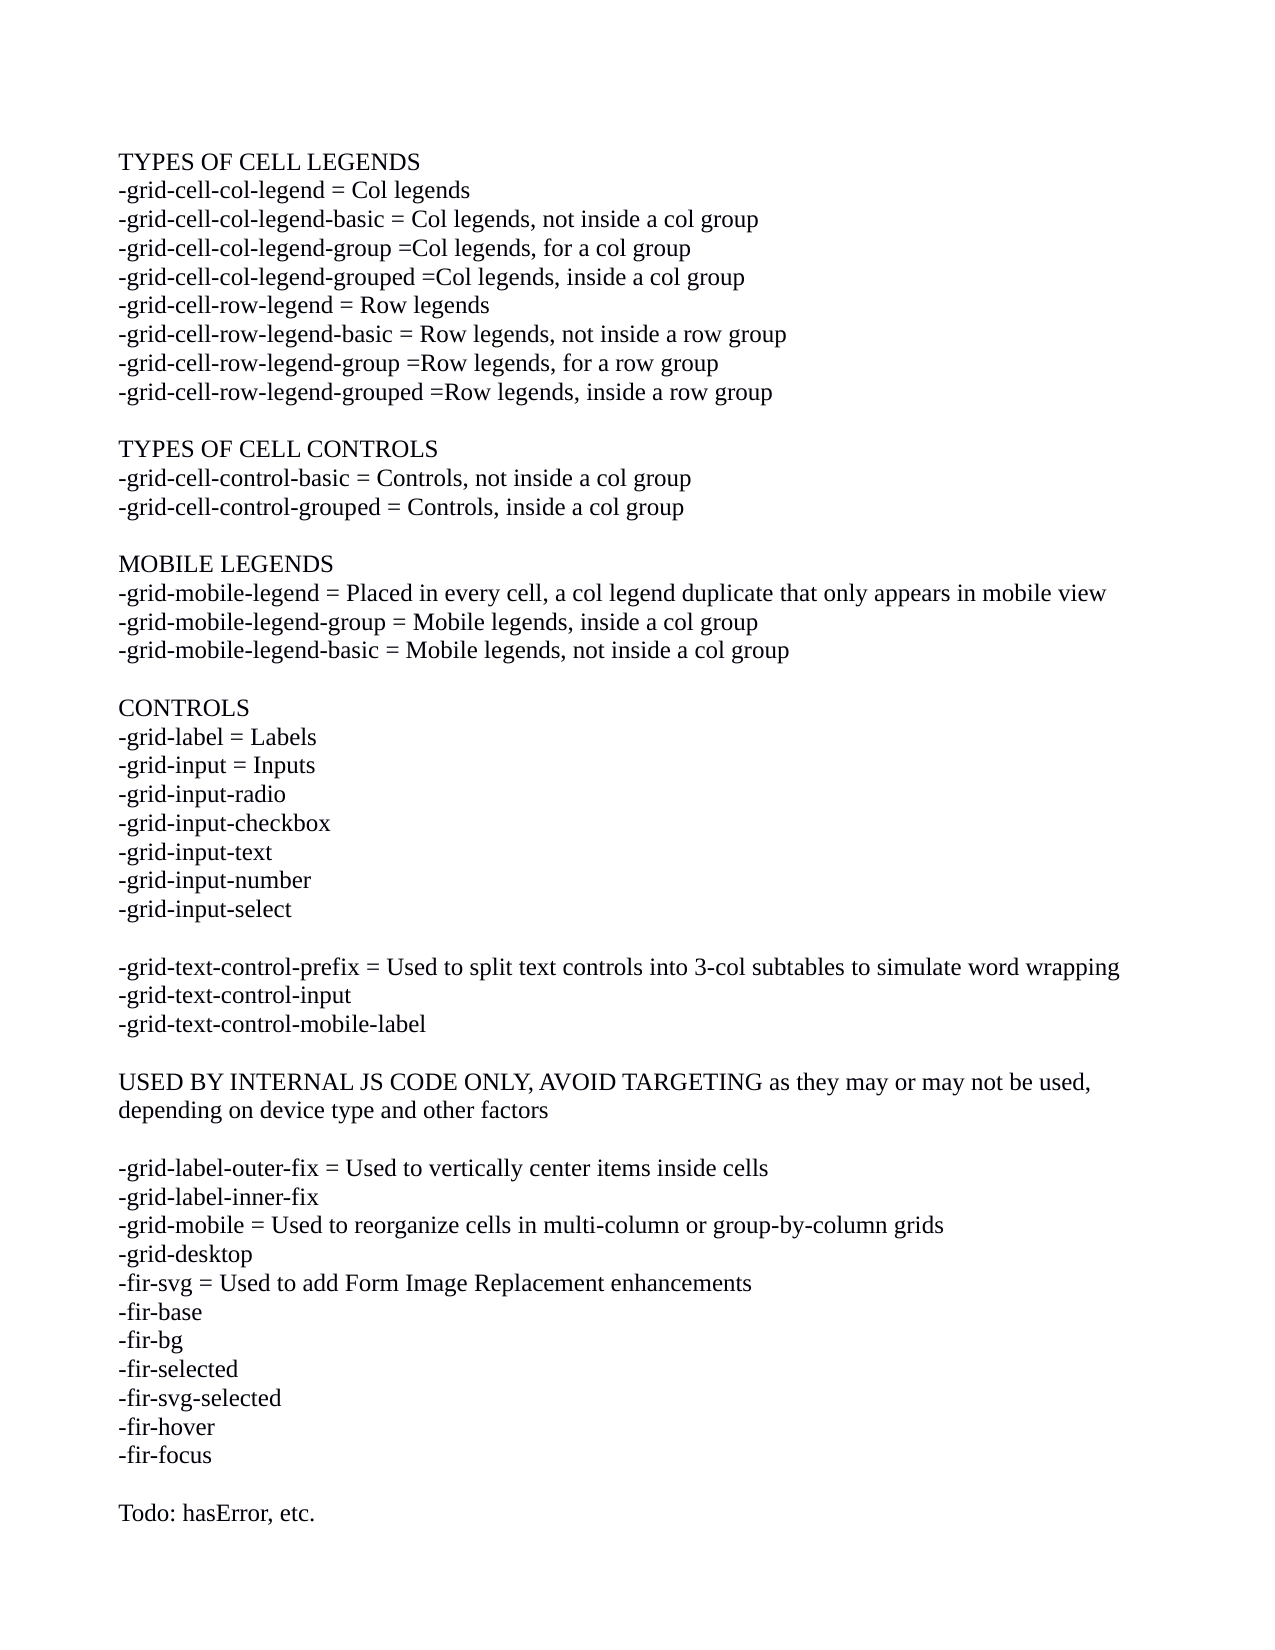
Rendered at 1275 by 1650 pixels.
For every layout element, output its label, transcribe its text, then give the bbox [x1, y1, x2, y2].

text -grid-input-checkbox [118, 808, 1157, 837]
text TYPES OF CELL LEGENDS [118, 147, 1157, 176]
text MOBILE LEGENDS [118, 549, 1157, 578]
text -grid-desktop [118, 1239, 1157, 1268]
text -grid-label = Labels [118, 722, 1157, 751]
text -grid-mobile-legend-group = Mobile legends, inside a col group [118, 607, 1157, 636]
text -grid-cell-col-legend-group =Col legends, for a col group [118, 233, 1157, 262]
text -fir-svg = Used to add Form Image Replacement enhancements [118, 1268, 1157, 1297]
text -grid-cell-control-basic = Controls, not inside a col group [118, 463, 1157, 492]
text TYPES OF CELL CONTROLS [118, 434, 1157, 463]
text -grid-input-select [118, 894, 1157, 923]
text -grid-input-text [118, 837, 1157, 866]
text -fir-base [118, 1297, 1157, 1326]
text -fir-focus [118, 1441, 1157, 1469]
text CONTROLS [118, 693, 1157, 722]
text -grid-text-control-mobile-label [118, 1009, 1157, 1038]
text -grid-cell-row-legend-basic = Row legends, not inside a row group [118, 319, 1157, 348]
text -grid-input-radio [118, 779, 1157, 808]
text Todo: hasError, etc. [118, 1498, 1157, 1527]
text -fir-bg [118, 1326, 1157, 1354]
text -grid-cell-row-legend-group =Row legends, for a row group [118, 348, 1157, 377]
text -grid-text-control-prefix = Used to split text controls into 3-col subtables to simulate word wrapping [118, 952, 1157, 981]
text -grid-input = Inputs [118, 751, 1157, 779]
text -grid-mobile-legend-basic = Mobile legends, not inside a col group [118, 636, 1157, 664]
text -grid-cell-row-legend-grouped =Row legends, inside a row group [118, 377, 1157, 406]
text -grid-mobile = Used to reorganize cells in multi-column or group-by-column grids [118, 1211, 1157, 1239]
text -grid-mobile-legend = Placed in every cell, a col legend duplicate that only appears in mobile view [118, 578, 1157, 607]
text -grid-cell-col-legend-grouped =Col legends, inside a col group [118, 262, 1157, 291]
text -grid-cell-col-legend = Col legends [118, 176, 1157, 204]
text -grid-cell-row-legend = Row legends [118, 291, 1157, 319]
text -fir-selected [118, 1354, 1157, 1383]
text USED BY INTERNAL JS CODE ONLY, AVOID TARGETING as they may or may not be used, depending on device type and other factors [118, 1067, 1157, 1124]
text -grid-label-outer-fix = Used to vertically center items inside cells [118, 1153, 1157, 1182]
text -grid-cell-col-legend-basic = Col legends, not inside a col group [118, 204, 1157, 233]
text -grid-text-control-input [118, 981, 1157, 1009]
text -fir-svg-selected [118, 1383, 1157, 1412]
text -grid-cell-control-grouped = Controls, inside a col group [118, 492, 1157, 521]
text -grid-input-number [118, 866, 1157, 894]
text -fir-hover [118, 1412, 1157, 1441]
text -grid-label-inner-fix [118, 1182, 1157, 1211]
